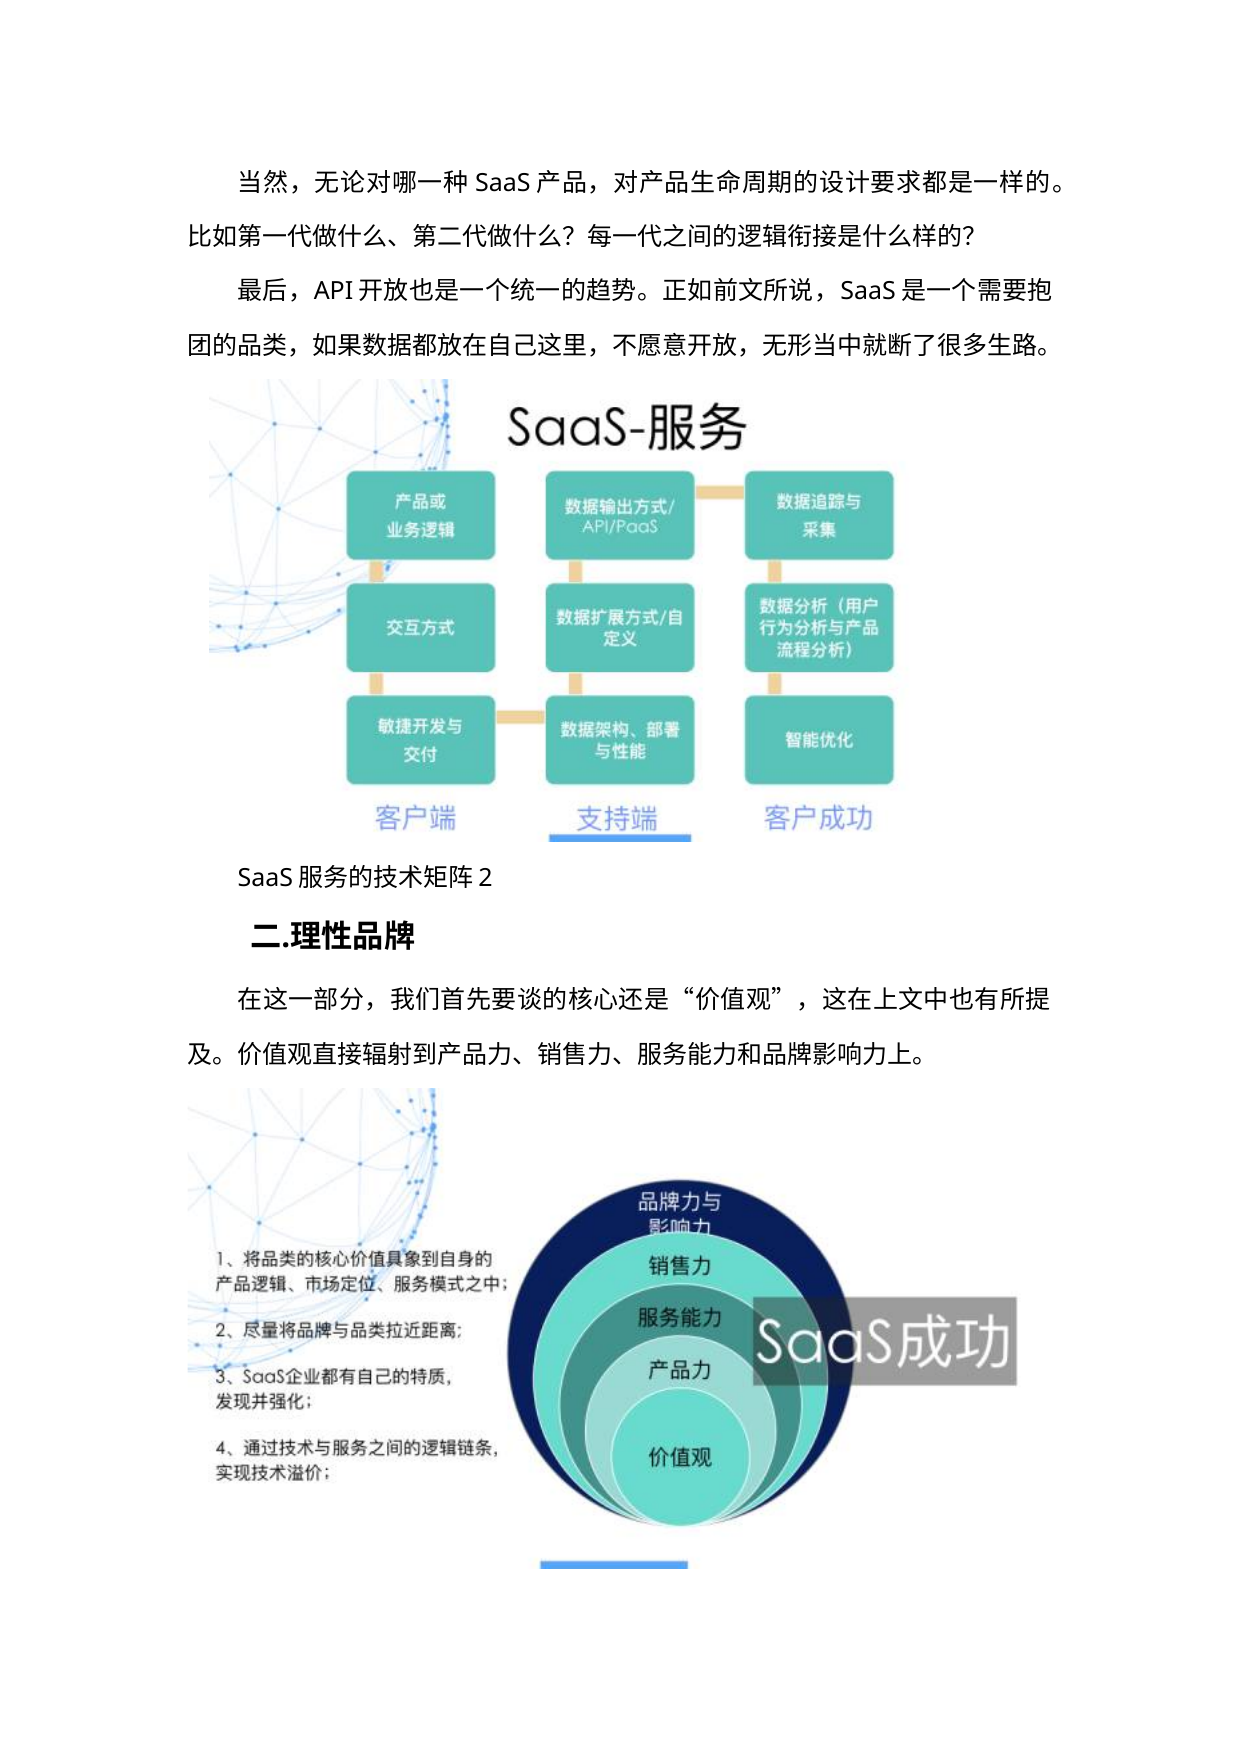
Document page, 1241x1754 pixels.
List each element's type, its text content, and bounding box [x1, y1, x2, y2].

text 在这一部分，我们首先要谈的核心还是“价值观”，这在上文中也有所提及。价值观直接辐射到产品力、销售力、服务能力和品牌影响力上。 [187, 980, 1053, 1070]
text 当然，无论对哪一种SaaS产品，对产品生命周期的设计要求都是一样的。比如第一代做什么、第二代做什么？每一代之间的逻辑衔接是什么样的？ [187, 162, 1053, 253]
picture [187, 1088, 1042, 1569]
picture [209, 379, 1032, 842]
text 二.理性品牌 [187, 912, 1053, 957]
text 最后，API开放也是一个统一的趋势。正如前文所说，SaaS是一个需要抱团的品类，如果数据都放在自己这里，不愿意开放，无形当中就断了很多生路。 [187, 271, 1053, 361]
text SaaS服务的技术矩阵2 [187, 857, 1053, 893]
